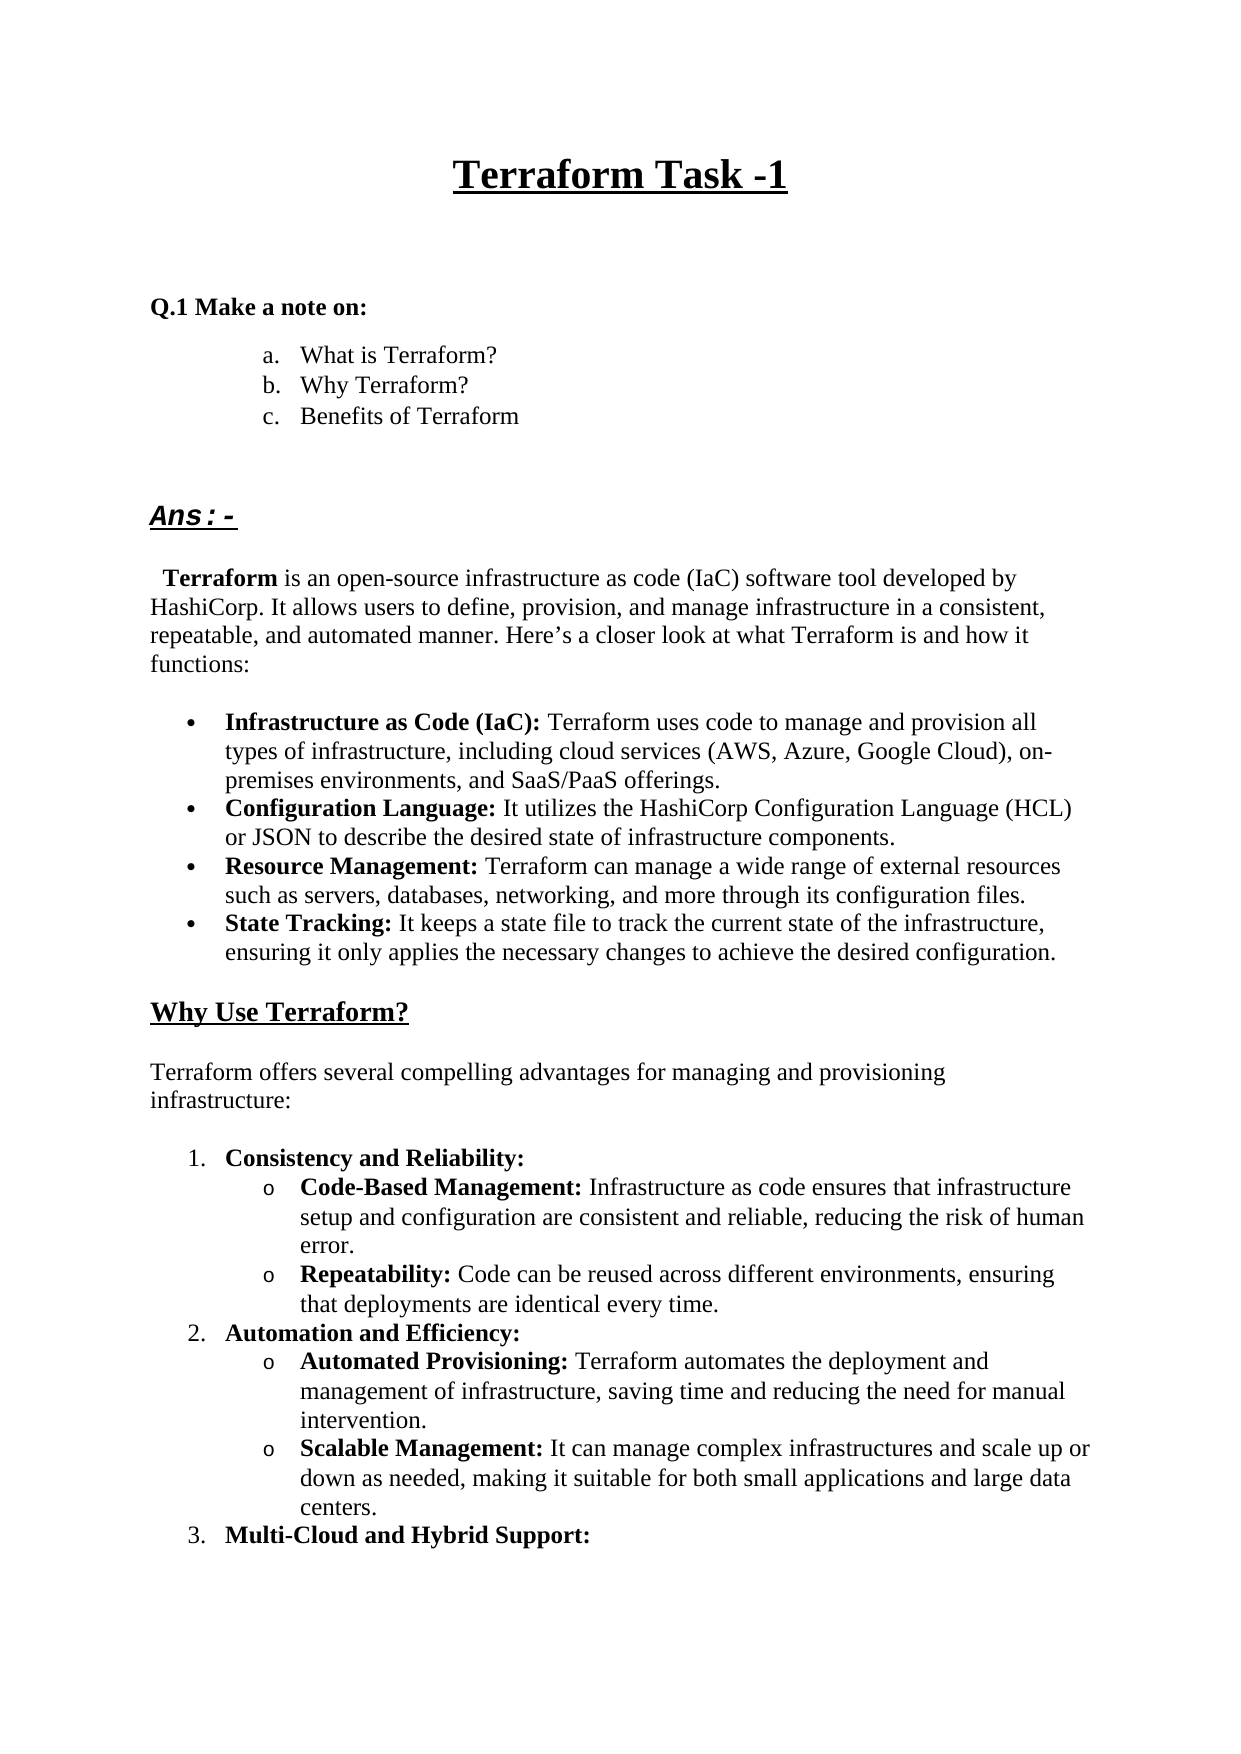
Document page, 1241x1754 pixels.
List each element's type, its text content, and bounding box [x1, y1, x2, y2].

list Why Terraform? [262, 371, 1090, 399]
list Configuration Language: It utilizes the HashiCorp Configuration Language (HCL) or JSON to describe the desired state of infrastructure components. [187, 793, 1090, 851]
list Automation and Efficiency: [187, 1318, 1090, 1346]
list Benefits of Terraform [262, 401, 1090, 430]
text Terraform is an open-source infrastructure as code (IaC) software tool developed by HashiCorp. It allows users to define, provision, and manage infrastructure in a consistent, repeatable, and automated manner. Here’s a closer look at what Terraform is and how it functions: [150, 563, 1090, 678]
list Scalable Management: It can manage complex infrastructures and scale up or down as needed, making it suitable for both small applications and large data centers. [262, 1433, 1090, 1521]
text Why Use Terraform? [150, 995, 1090, 1028]
list Infrastructure as Code (IaC): Terraform uses code to manage and provision all types of infrastructure, including cloud services (AWS, Azure, Google Cloud), on-premises environments, and SaaS/PaaS offerings. [187, 707, 1090, 793]
text Q.1 Make a note on: [150, 292, 1090, 321]
list Resource Management: Terraform can manage a wide range of external resources such as servers, databases, networking, and more through its configuration files. [187, 851, 1090, 908]
list Automated Provisioning: Terraform automates the deployment and management of infrastructure, saving time and reducing the need for manual intervention. [262, 1346, 1090, 1433]
text Terraform offers several compelling advantages for managing and provisioning infrastructure: [150, 1057, 1090, 1114]
text Ans:- [150, 501, 1090, 534]
list Code-Based Management: Infrastructure as code ensures that infrastructure setup and configuration are consistent and reliable, reducing the risk of human error. [262, 1172, 1090, 1259]
list Repeatability: Code can be reused across different environments, ensuring that deployments are identical every time. [262, 1259, 1090, 1318]
text Terraform Task -1 [150, 150, 1090, 198]
list State Tracking: It keeps a state file to track the current state of the infrastructure, ensuring it only applies the necessary changes to achieve the desired configuration. [187, 908, 1090, 966]
list Multi-Cloud and Hybrid Support: [187, 1521, 1090, 1549]
list Consistency and Reliability: [187, 1143, 1090, 1172]
list What is Terraform? [262, 340, 1090, 369]
